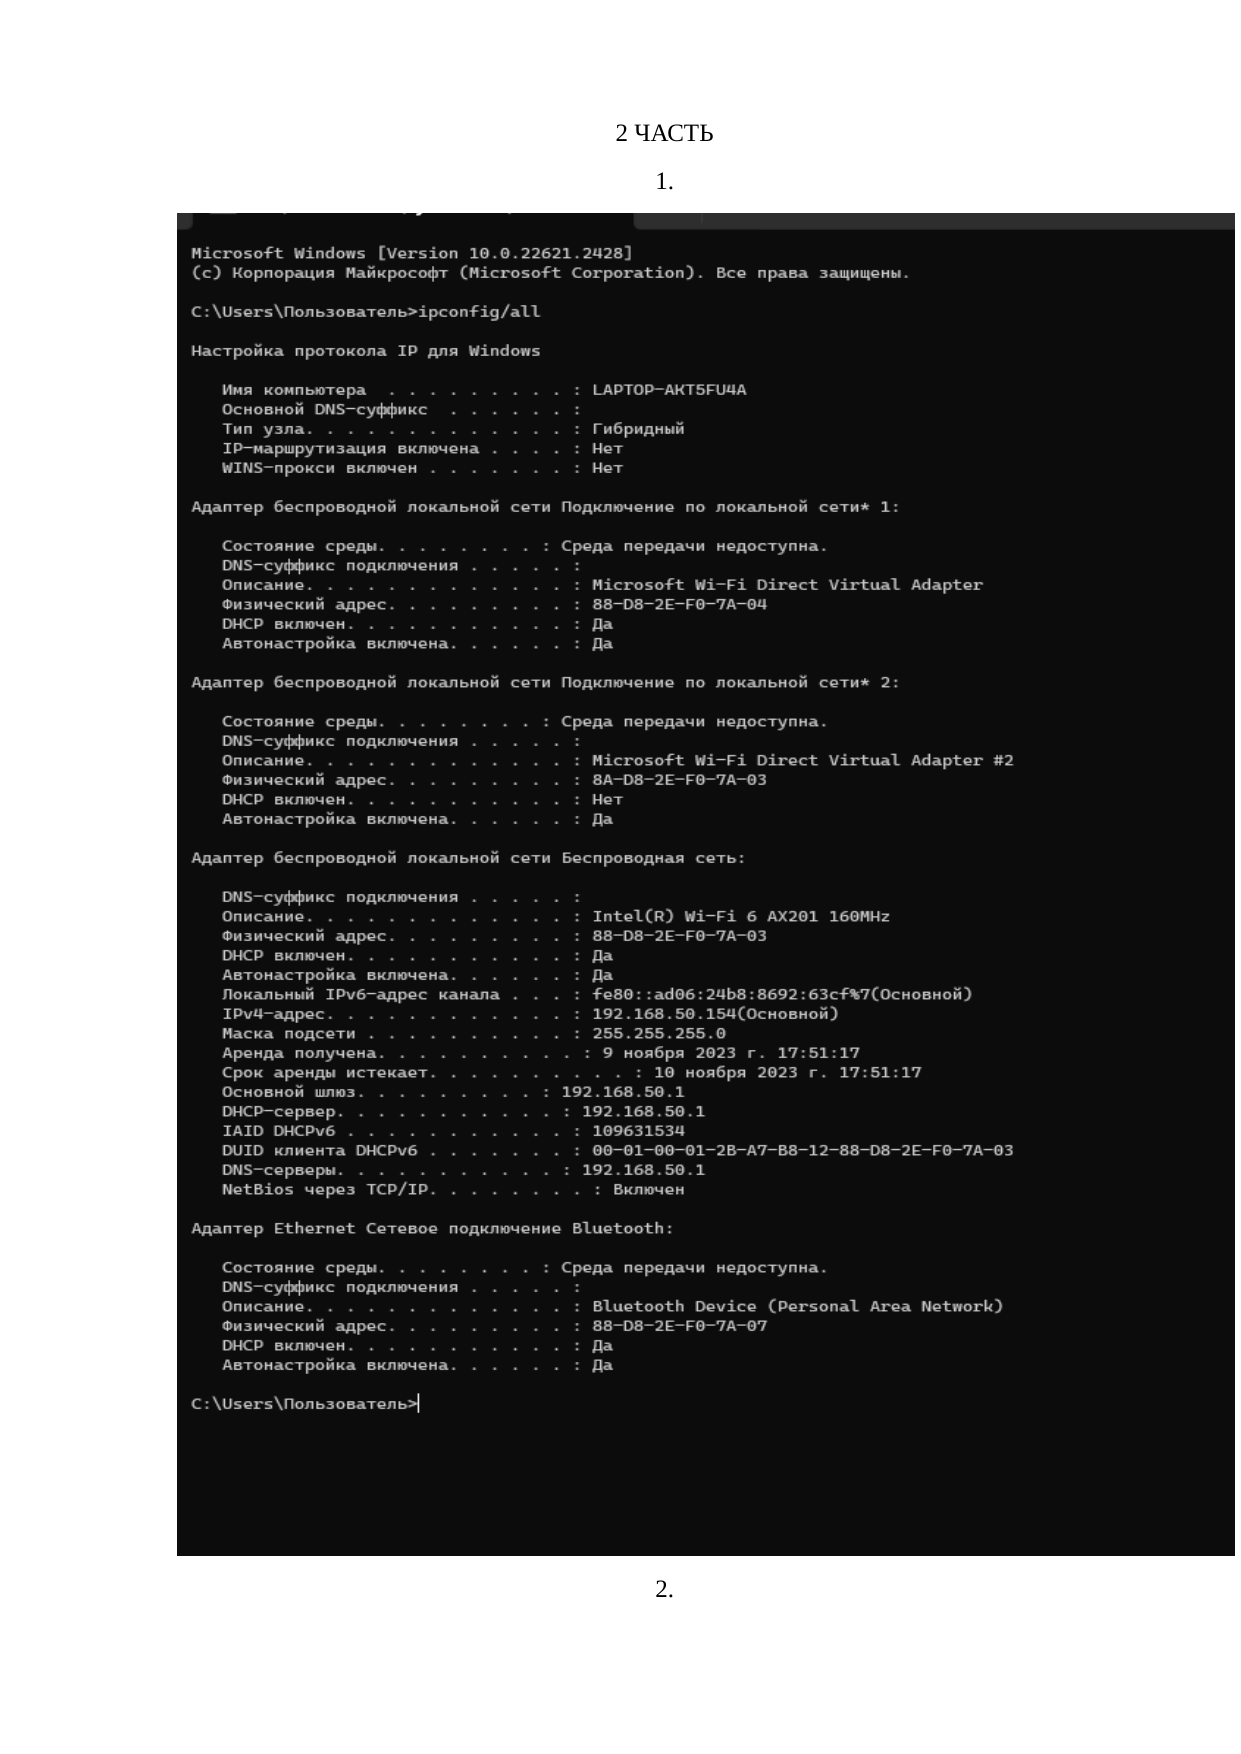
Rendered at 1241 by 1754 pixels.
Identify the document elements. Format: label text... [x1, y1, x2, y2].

text 1. [177, 166, 1152, 194]
picture [177, 213, 1235, 1556]
text 2. [177, 1574, 1152, 1603]
text 2 ЧАСТЬ [177, 118, 1152, 147]
